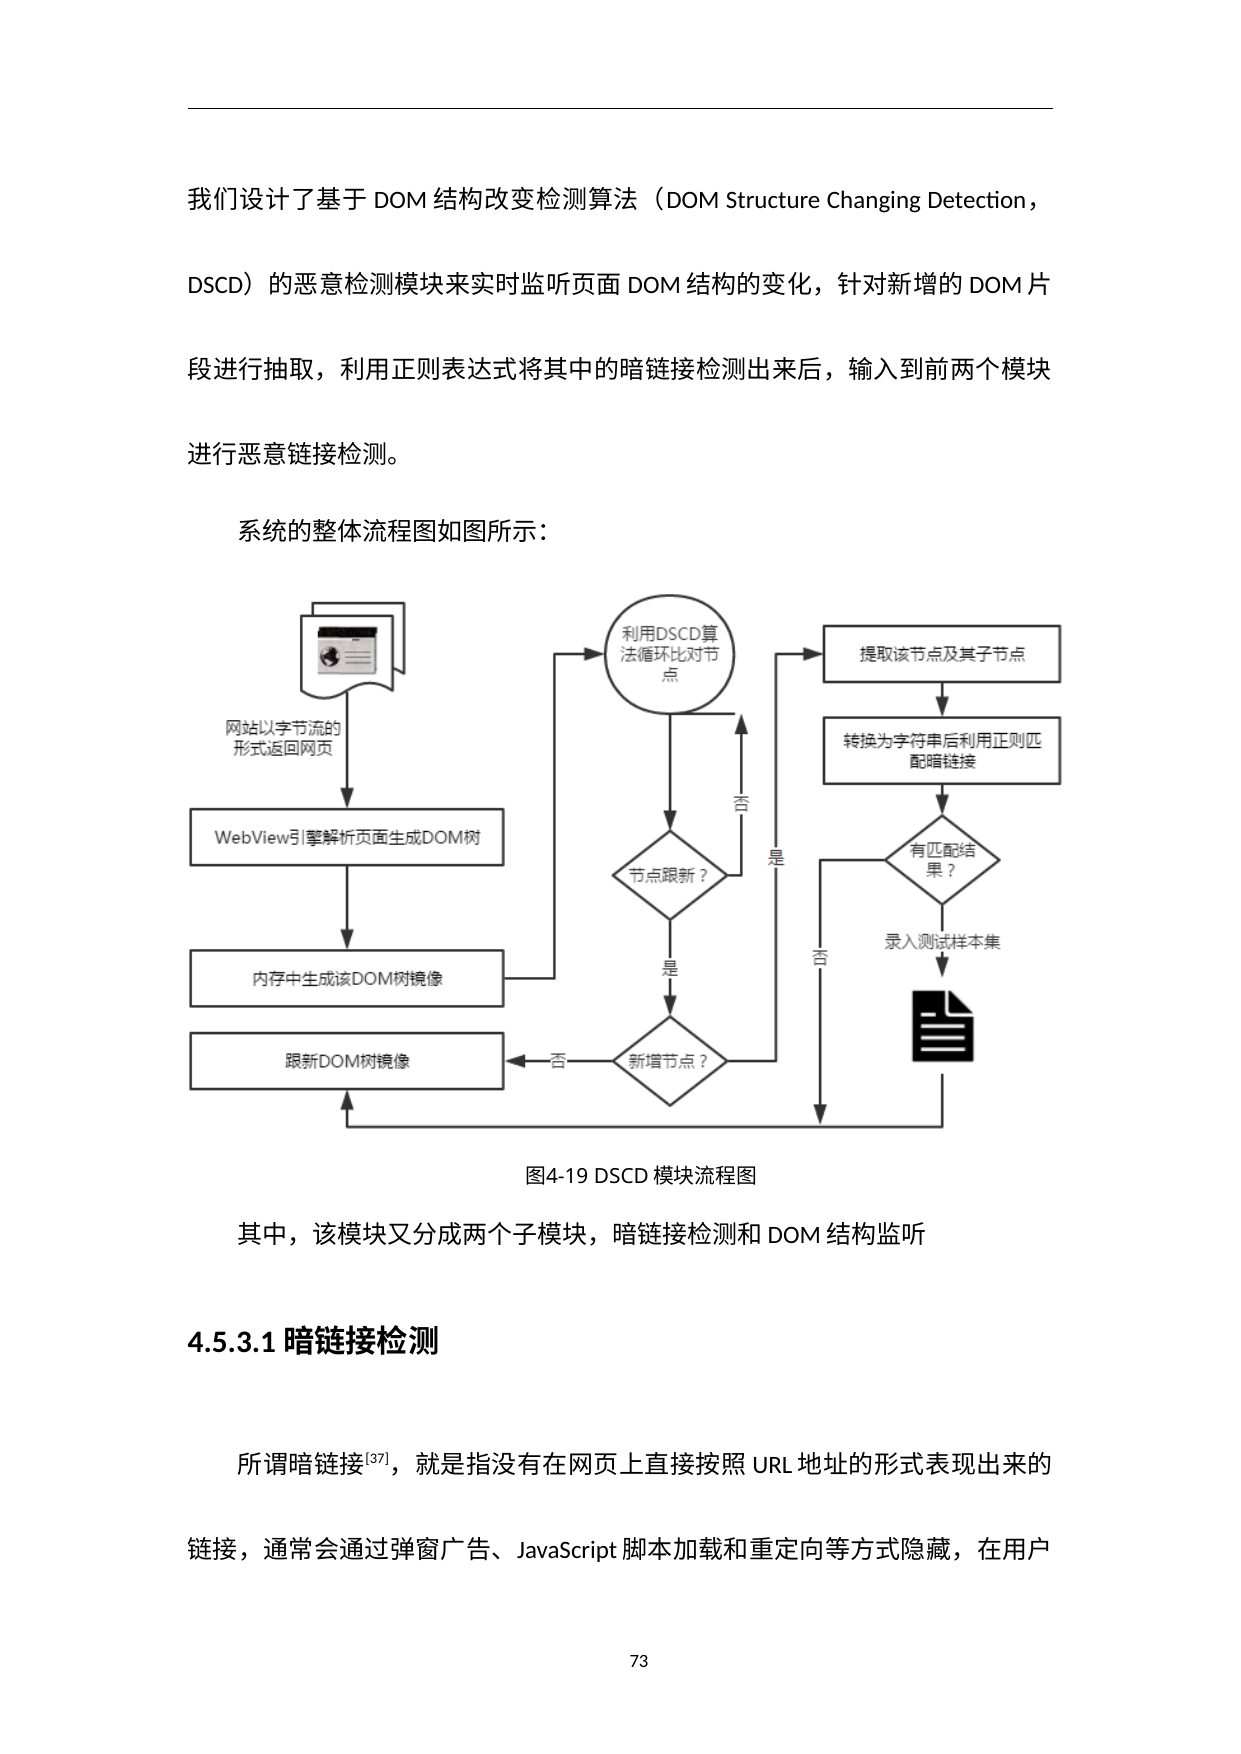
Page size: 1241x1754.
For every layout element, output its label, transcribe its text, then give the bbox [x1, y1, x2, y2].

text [187, 1428, 1053, 1581]
text 其中，该模块又分成两个子模块，暗链接检测和DOM结构监听 [187, 1199, 1053, 1267]
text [187, 164, 1053, 486]
picture [187, 588, 1067, 1135]
subtitle 4.5.3.1 暗链接检测 [187, 1305, 1053, 1373]
text 系统的整体流程图如图所示： [187, 496, 1053, 563]
